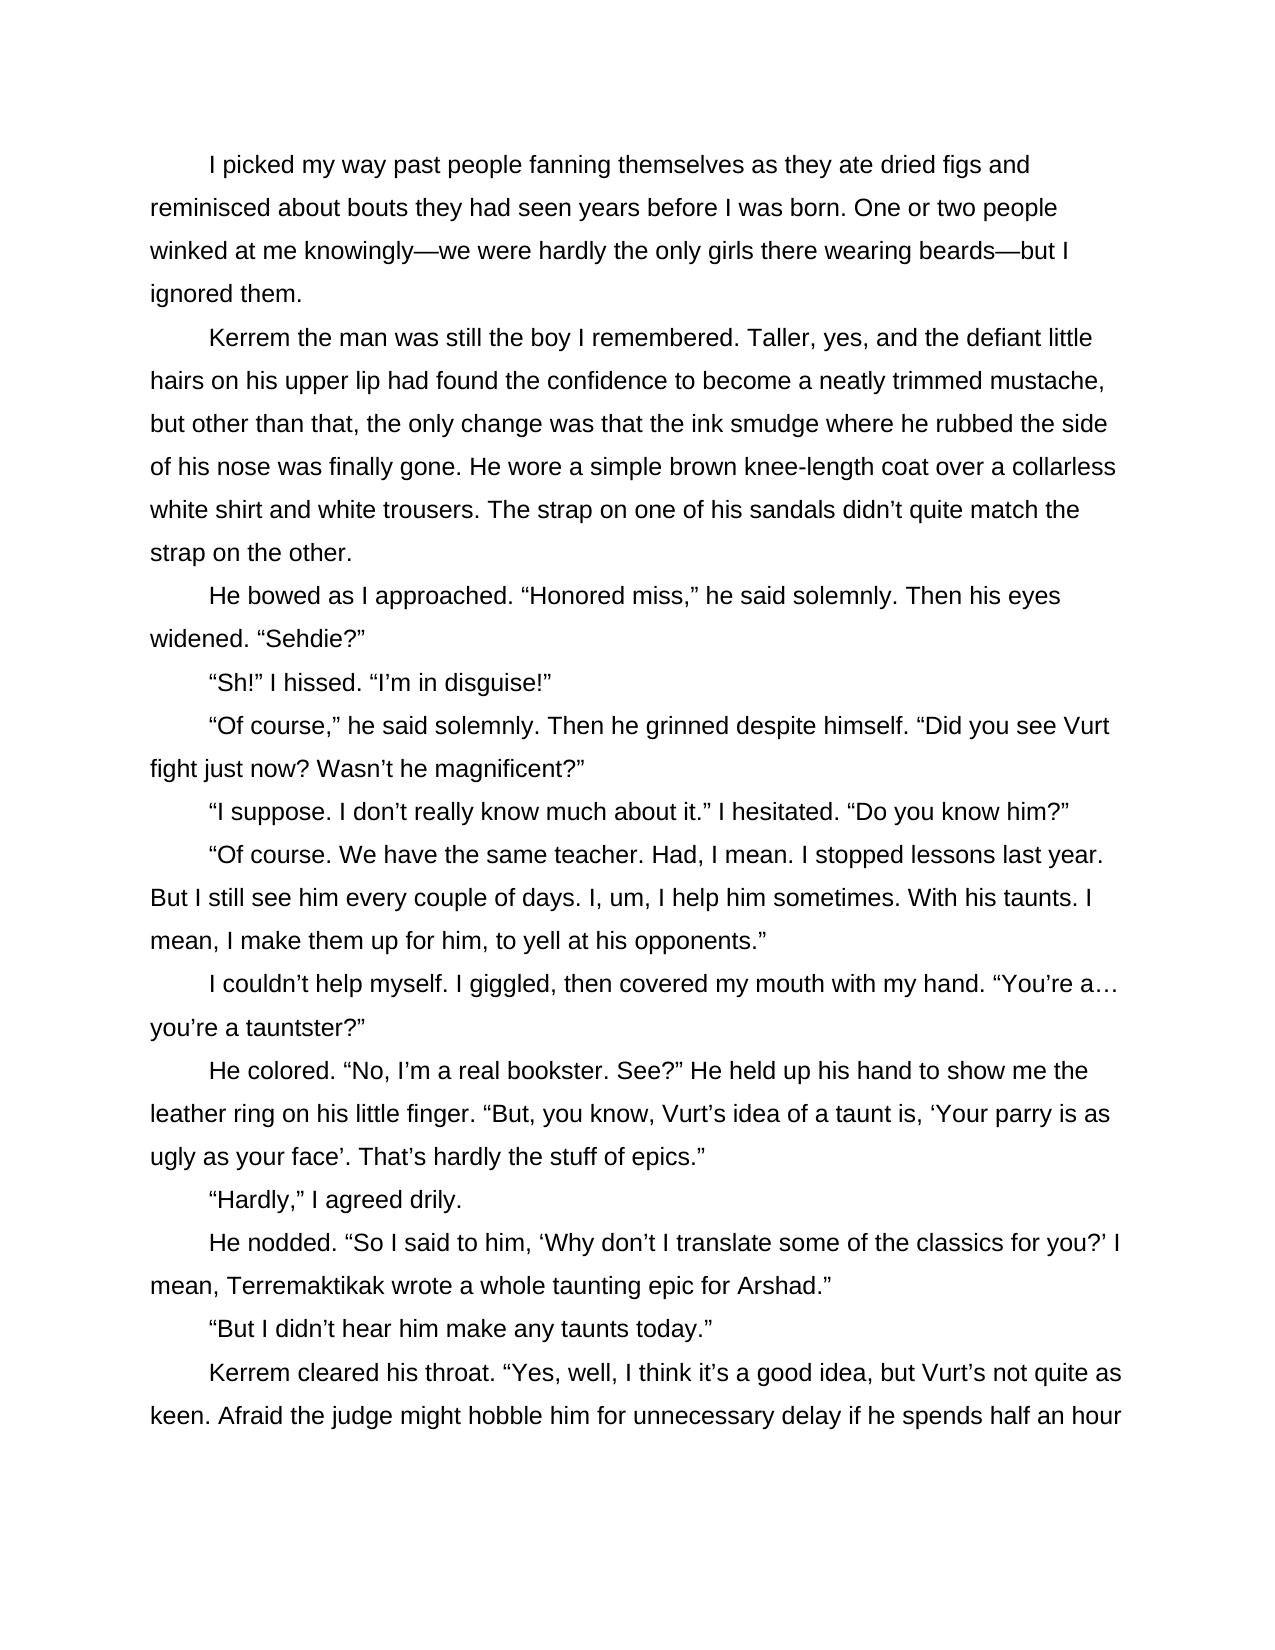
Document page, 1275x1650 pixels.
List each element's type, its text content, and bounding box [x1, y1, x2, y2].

text Kerrem the man was still the boy I remembered. Taller, yes, and the defiant little hairs on his upper lip had found the confidence to become a neatly trimmed mustache, but other than that, the only change was that the ink smudge where he rubbed the side of his nose was finally gone. He wore a simple brown knee-length coat over a collarless white shirt and white trousers. The strap on one of his sandals didn’t quite match the strap on the other. [150, 322, 1125, 567]
text He bowed as I approached. “Honored miss,” he said solemnly. Then his eyes widened. “Sehdie?” [150, 581, 1125, 653]
text “Of course,” he said solemnly. Then he grinned despite himself. “Did you see Vurt fight just now? Wasn’t he magnificent?” [150, 711, 1125, 782]
text He colored. “No, I’m a real bookster. See?” He held up his hand to show me the leather ring on his little finger. “But, you know, Vurt’s idea of a taunt is, ‘Your parry is as ugly as your face’. That’s hardly the stuff of epics.” [150, 1056, 1125, 1171]
text “I suppose. I don’t really know much about it.” I hesitated. “Do you know him?” [150, 797, 1125, 826]
text I couldn’t help myself. I giggled, then covered my mouth with my hand. “You’re a… you’re a tauntster?” [150, 969, 1125, 1041]
text I picked my way past people fanning themselves as they ate dried figs and reminisced about bouts they had seen years before I was born. One or two people winked at me knowingly—we were hardly the only girls there wearing beards—but I ignored them. [150, 150, 1125, 308]
text “Hardly,” I agreed drily. [150, 1185, 1125, 1214]
text “But I didn’t hear him make any taunts today.” [150, 1314, 1125, 1343]
text “Of course. We have the same teacher. Had, I mean. I stopped lessons last year. But I still see him every couple of days. I, um, I help him sometimes. With his taunts. I mean, I make them up for him, to yell at his opponents.” [150, 840, 1125, 955]
text He nodded. “So I said to him, ‘Why don’t I translate some of the classics for you?’ I mean, Terremaktikak wrote a whole taunting epic for Arshad.” [150, 1228, 1125, 1300]
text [150, 1357, 1125, 1429]
text “Sh!” I hissed. “I’m in disguise!” [150, 667, 1125, 696]
